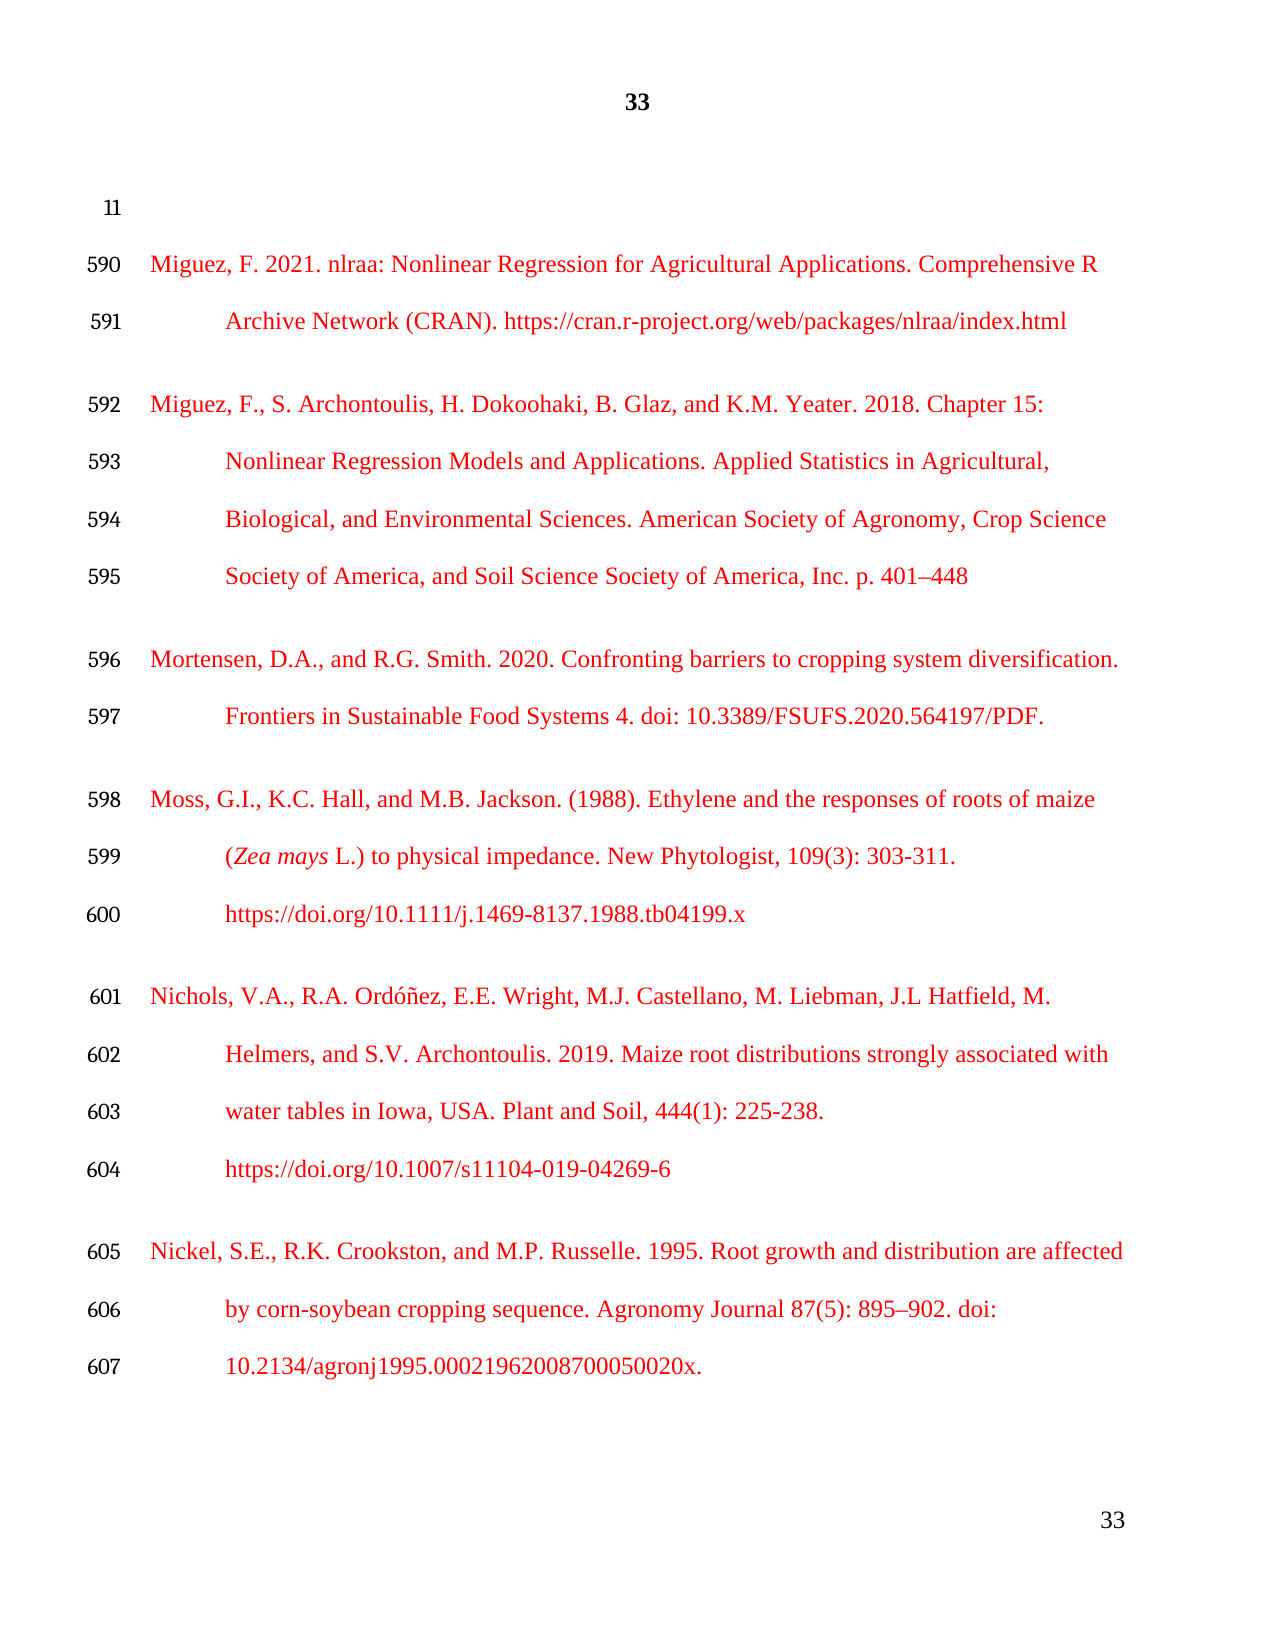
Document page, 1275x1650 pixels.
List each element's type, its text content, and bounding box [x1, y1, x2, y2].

text Mortensen, D.A., and R.G. Smith. 2020. Confronting barriers to cropping system diversification. Frontiers in Sustainable Food Systems 4. doi: 10.3389/FSUFS.2020.564197/PDF. [150, 644, 1125, 730]
text Nickel, S.E., R.K. Crookston, and M.P. Russelle. 1995. Root growth and distribution are affected by corn-soybean cropping sequence. Agronomy Journal 87(5): 895–902. doi: 10.2134/agronj1995.00021962008700050020x. [150, 1236, 1125, 1380]
text Miguez, F. 2021. nlraa: Nonlinear Regression for Agricultural Applications. Comprehensive R Archive Network (CRAN). https://cran.r-project.org/web/packages/nlraa/index.html [150, 249, 1125, 335]
text Miguez, F., S. Archontoulis, H. Dokoohaki, B. Glaz, and K.M. Yeater. 2018. Chapter 15: Nonlinear Regression Models and Applications. Applied Statistics in Agricultural, Biological, and Environmental Sciences. American Society of Agronomy, Crop Science Society of America, and Soil Science Society of America, Inc. p. 401–448 [150, 389, 1125, 590]
text Nichols, V.A., R.A. Ordóñez, E.E. Wright, M.J. Castellano, M. Liebman, J.L Hatfield, M. Helmers, and S.V. Archontoulis. 2019. Maize root distributions strongly associated with water tables in Iowa, USA. Plant and Soil, 444(1): 225-238. https://doi.org/10.1007/s11104-019-04269-6 [150, 981, 1125, 1182]
text Moss, G.I., K.C. Hall, and M.B. Jackson. (1988). Ethylene and the responses of roots of maize (Zea mays L.) to physical impedance. New Phytologist, 109(3): 303-311. https://doi.org/10.1111/j.1469-8137.1988.tb04199.x [150, 784, 1125, 927]
